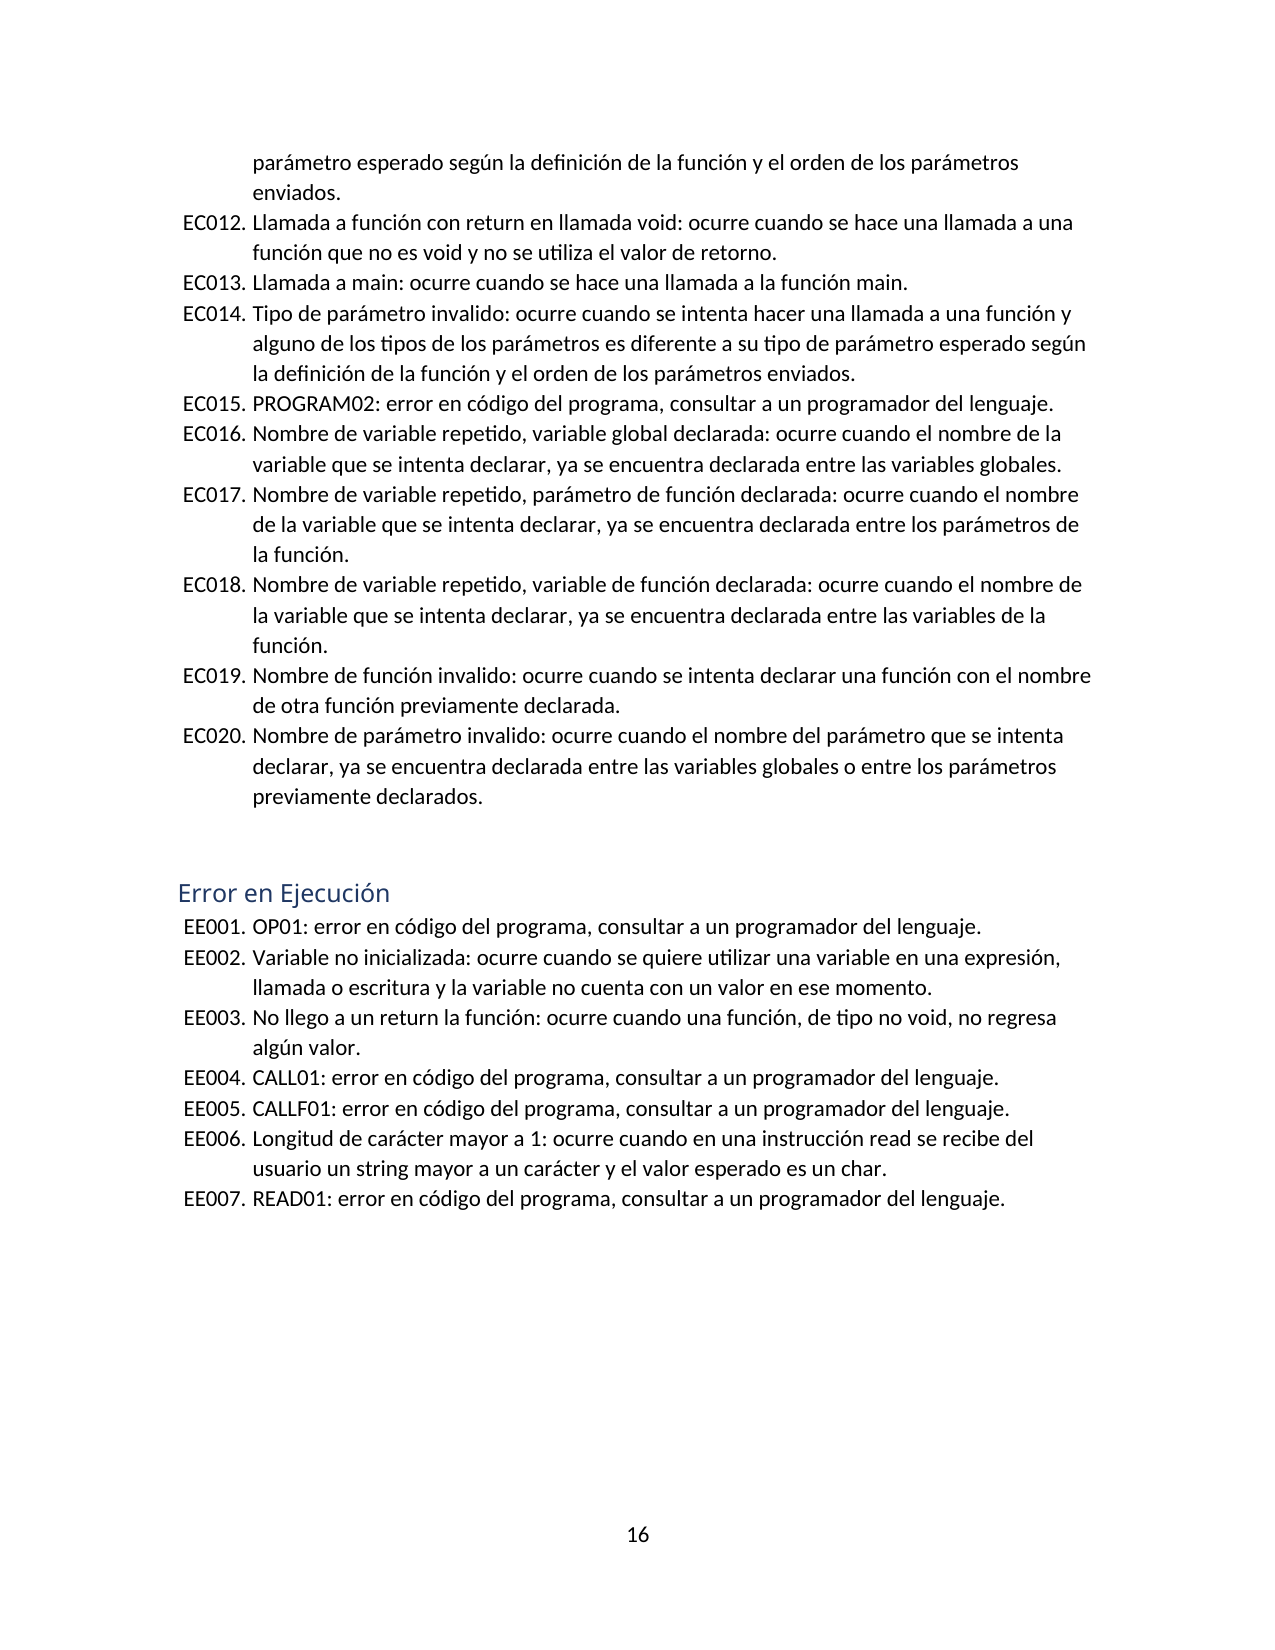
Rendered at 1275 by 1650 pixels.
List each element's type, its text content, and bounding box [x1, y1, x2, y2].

subtitle Error en Ejecución [177, 876, 1098, 910]
list Nombre de variable repetido, variable de función declarada: ocurre cuando el nombre de la variable que se intenta declarar, ya se encuentra declarada entre las variables de la función. [215, 571, 1098, 659]
list PROGRAM02: error en código del programa, consultar a un programador del lenguaje. [215, 389, 1098, 417]
list Nombre de variable repetido, variable global declarada: ocurre cuando el nombre de la variable que se intenta declarar, ya se encuentra declarada entre las variables globales. [215, 419, 1098, 478]
list Longitud de carácter mayor a 1: ocurre cuando en una instrucción read se recibe del usuario un string mayor a un carácter y el valor esperado es un char. [215, 1124, 1098, 1182]
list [215, 148, 1098, 206]
list Variable no inicializada: ocurre cuando se quiere utilizar una variable en una expresión, llamada o escritura y la variable no cuenta con un valor en ese momento. [215, 943, 1098, 1001]
list Tipo de parámetro invalido: ocurre cuando se intenta hacer una llamada a una función y alguno de los tipos de los parámetros es diferente a su tipo de parámetro esperado según la definición de la función y el orden de los parámetros enviados. [215, 299, 1098, 387]
list READ01: error en código del programa, consultar a un programador del lenguaje. [215, 1184, 1098, 1212]
list CALL01: error en código del programa, consultar a un programador del lenguaje. [215, 1063, 1098, 1092]
list Nombre de variable repetido, parámetro de función declarada: ocurre cuando el nombre de la variable que se intenta declarar, ya se encuentra declarada entre los parámetros de la función. [215, 480, 1098, 568]
list Nombre de parámetro invalido: ocurre cuando el nombre del parámetro que se intenta declarar, ya se encuentra declarada entre las variables globales o entre los parámetros previamente declarados. [215, 722, 1098, 810]
list Llamada a función con return en llamada void: ocurre cuando se hace una llamada a una función que no es void y no se utiliza el valor de retorno. [215, 208, 1098, 266]
list No llego a un return la función: ocurre cuando una función, de tipo no void, no regresa algún valor. [215, 1003, 1098, 1061]
list CALLF01: error en código del programa, consultar a un programador del lenguaje. [215, 1094, 1098, 1122]
list OP01: error en código del programa, consultar a un programador del lenguaje. [215, 912, 1098, 941]
list Nombre de función invalido: ocurre cuando se intenta declarar una función con el nombre de otra función previamente declarada. [215, 661, 1098, 719]
list Llamada a main: ocurre cuando se hace una llamada a la función main. [215, 268, 1098, 296]
